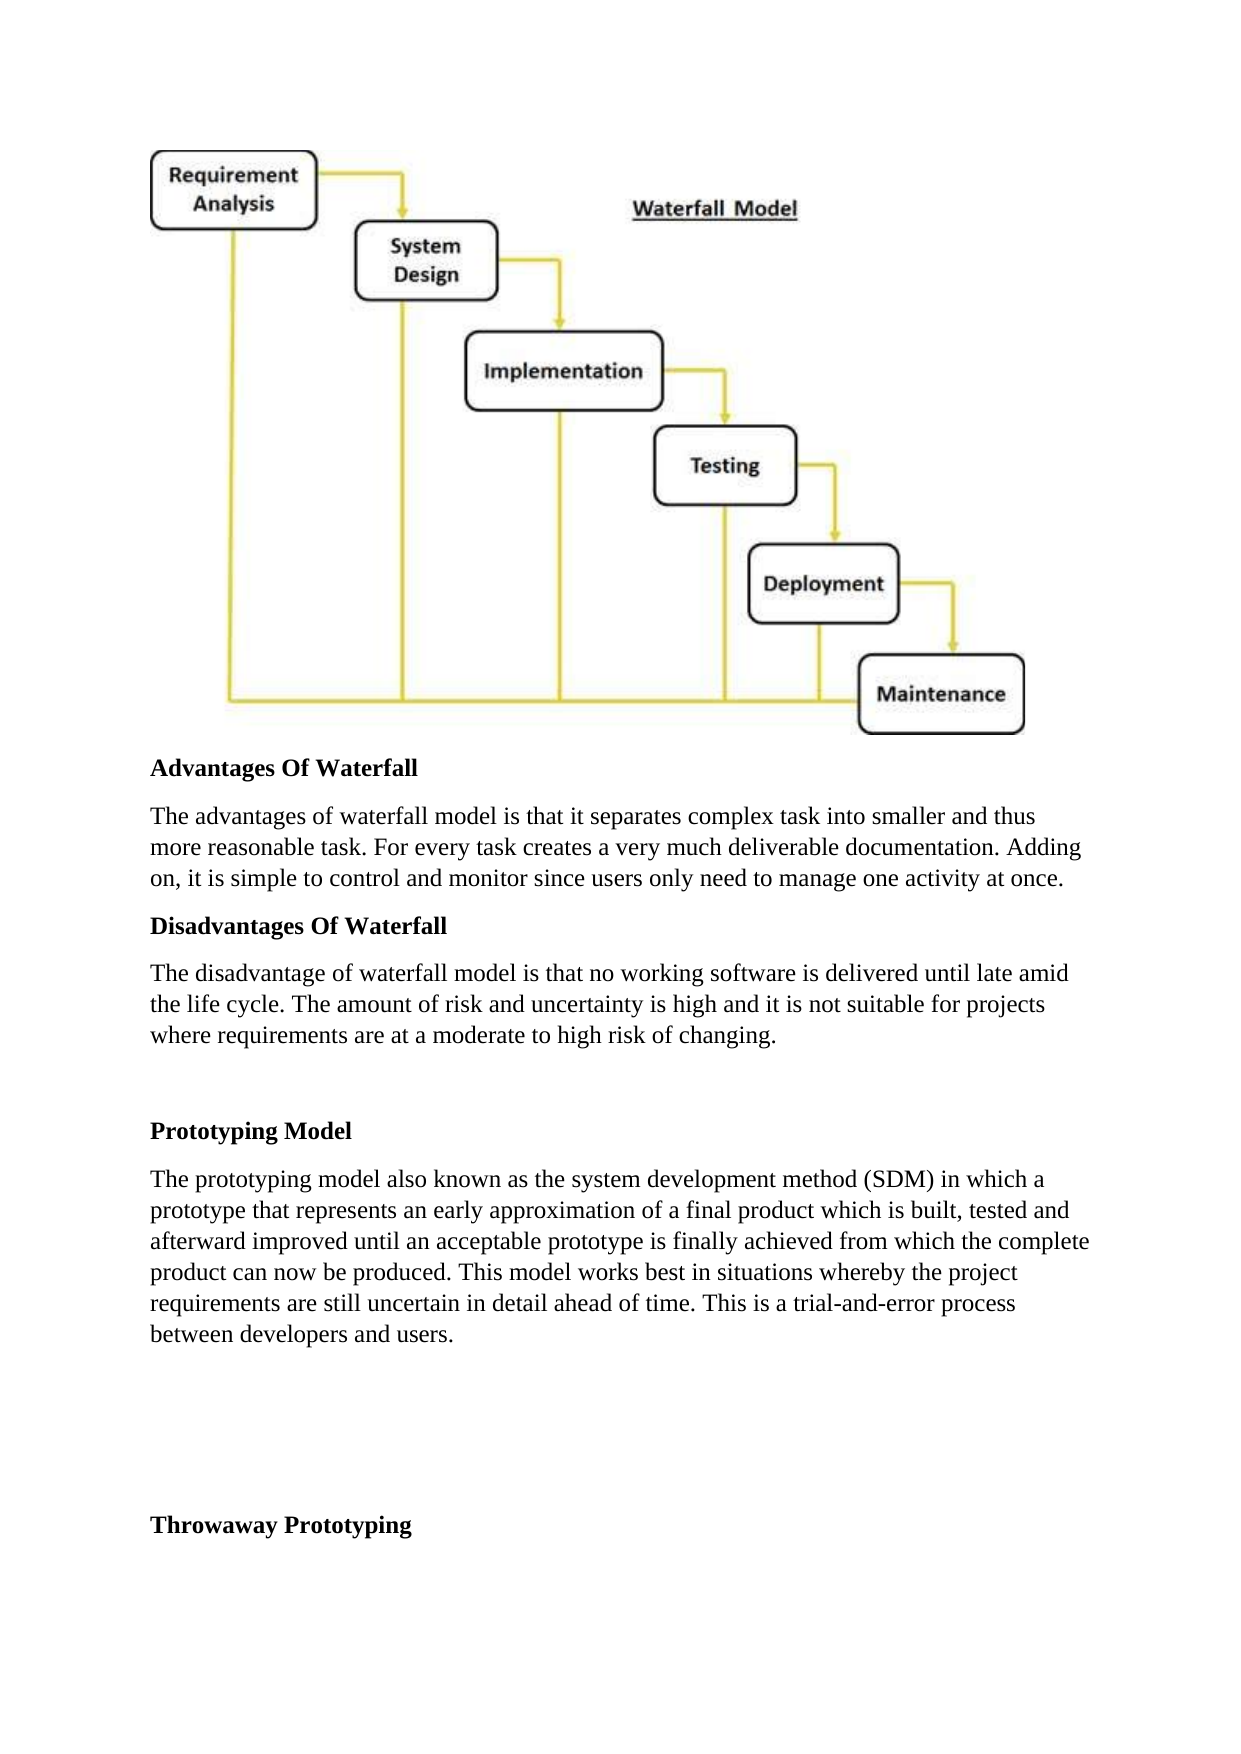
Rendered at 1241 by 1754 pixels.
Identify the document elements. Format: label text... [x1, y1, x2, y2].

text The advantages of waterfall model is that it separates complex task into smaller and thus more reasonable task. For every task creates a very much deliverable documentation. Adding on, it is simple to control and monitor since users only need to manage one activity at once. [150, 801, 1090, 892]
text Prototyping Model [150, 1116, 1090, 1145]
picture [150, 150, 1025, 735]
text The disadvantage of waterfall model is that no working software is delivered until late amid the life cycle. The amount of risk and uncertainty is high and it is not suitable for projects where requirements are at a moderate to high risk of changing. [150, 958, 1090, 1049]
text The prototyping model also known as the system development method (SDM) in which a prototype that represents an early approximation of a final product which is built, tested and afterward improved until an acceptable prototype is finally achieved from which the complete product can now be produced. This model works best in situations whereby the project requirements are still uncertain in detail ahead of time. This is a trial-and-error process between developers and users. [150, 1164, 1090, 1348]
text Throwaway Prototyping [150, 1510, 1090, 1538]
text Disadvantages Of Waterfall [150, 911, 1090, 939]
text Advantages Of Waterfall [150, 753, 1090, 782]
